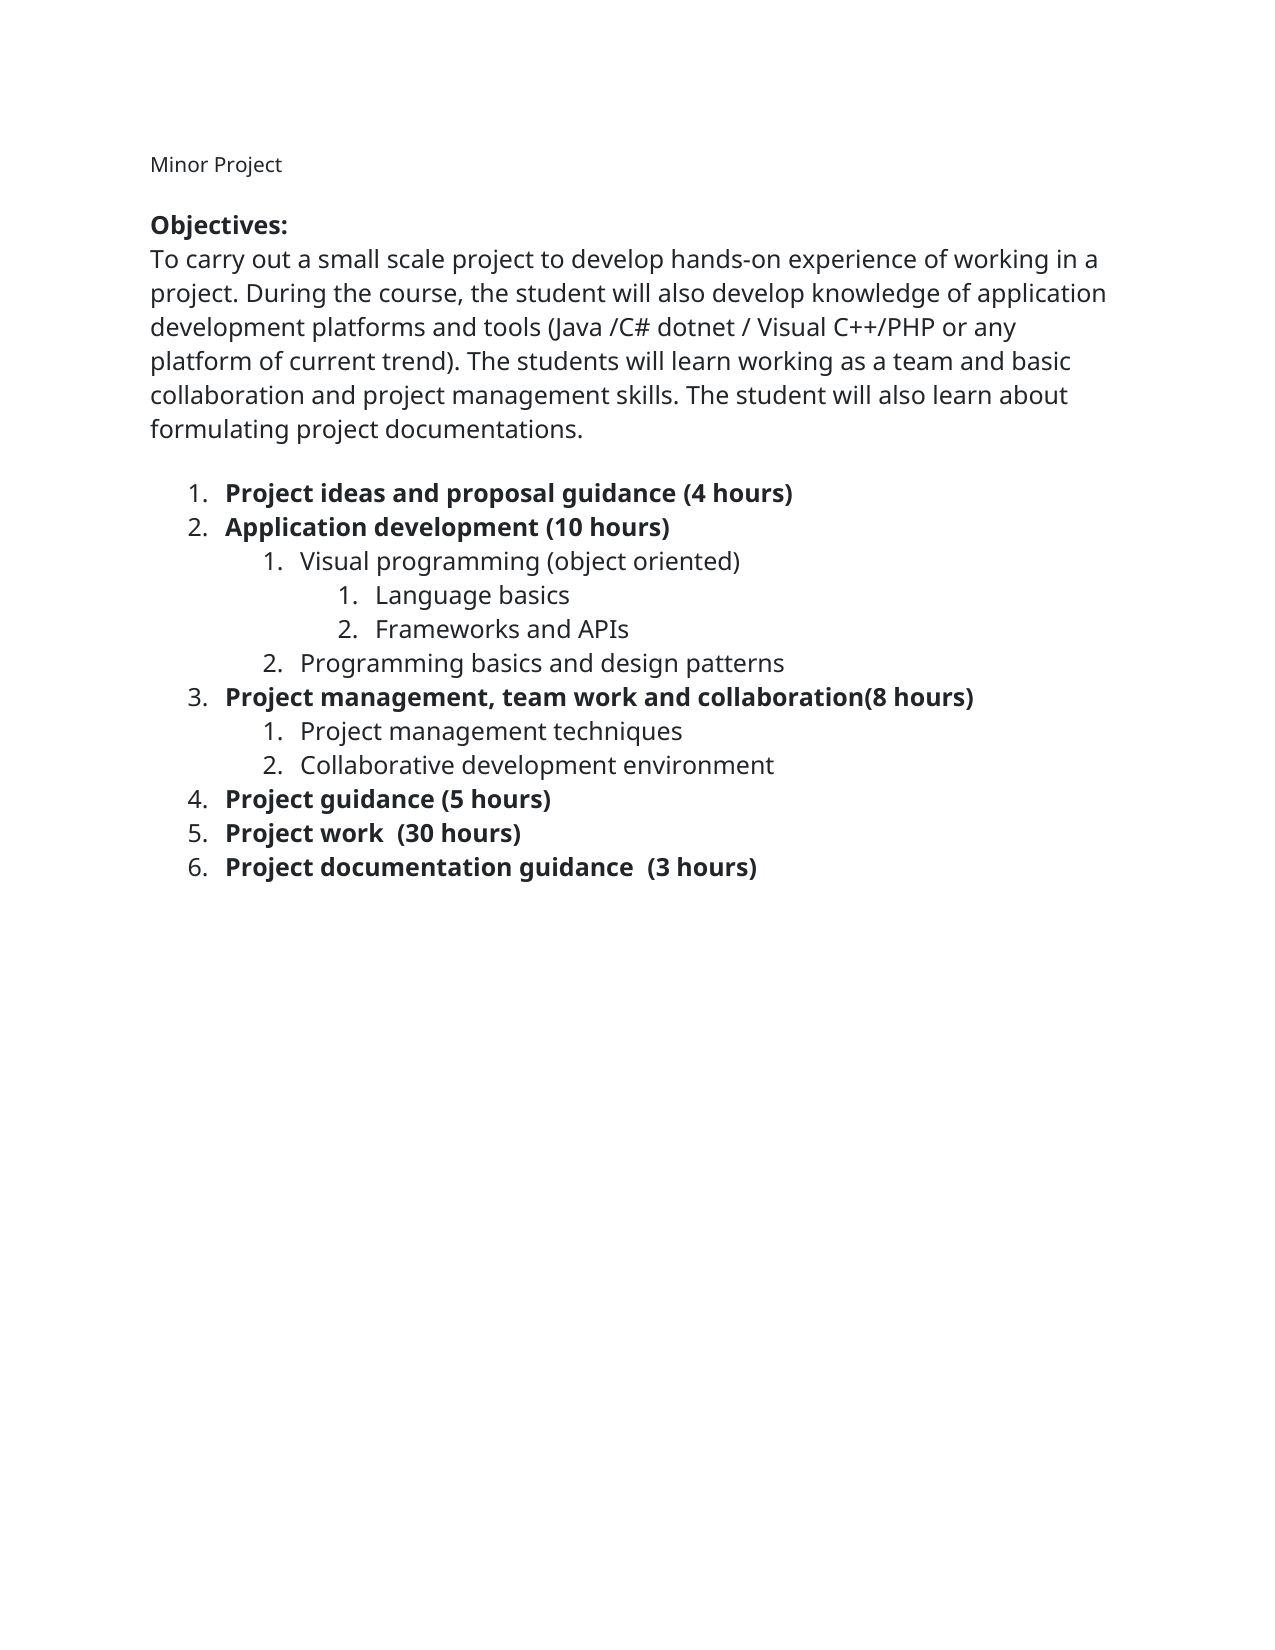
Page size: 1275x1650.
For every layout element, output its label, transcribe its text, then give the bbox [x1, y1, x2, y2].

list Project documentation guidance (3 hours) [187, 850, 1125, 884]
list Visual programming (object oriented) [262, 543, 1125, 577]
list Application development (10 hours) [187, 509, 1125, 543]
list Language basics [337, 577, 1125, 611]
list Project management techniques [262, 714, 1125, 748]
text Minor Project [150, 150, 1125, 178]
list Frameworks and APIs [337, 611, 1125, 646]
list Collaborative development environment [262, 748, 1125, 782]
list Project work (30 hours) [187, 816, 1125, 850]
text Objectives: To carry out a small scale project to develop hands-on experience of working in a project. During the course, the student will also develop knowledge of application development platforms and tools (Java /C# dotnet / Visual C++/PHP or any platform of current trend). The students will learn working as a team and basic collaboration and project management skills. The student will also learn about formulating project documentations. [150, 208, 1125, 446]
list Project management, team work and collaboration(8 hours) [187, 679, 1125, 714]
list Project ideas and proposal guidance (4 hours) [187, 475, 1125, 509]
list Programming basics and design patterns [262, 646, 1125, 679]
list Project guidance (5 hours) [187, 782, 1125, 816]
